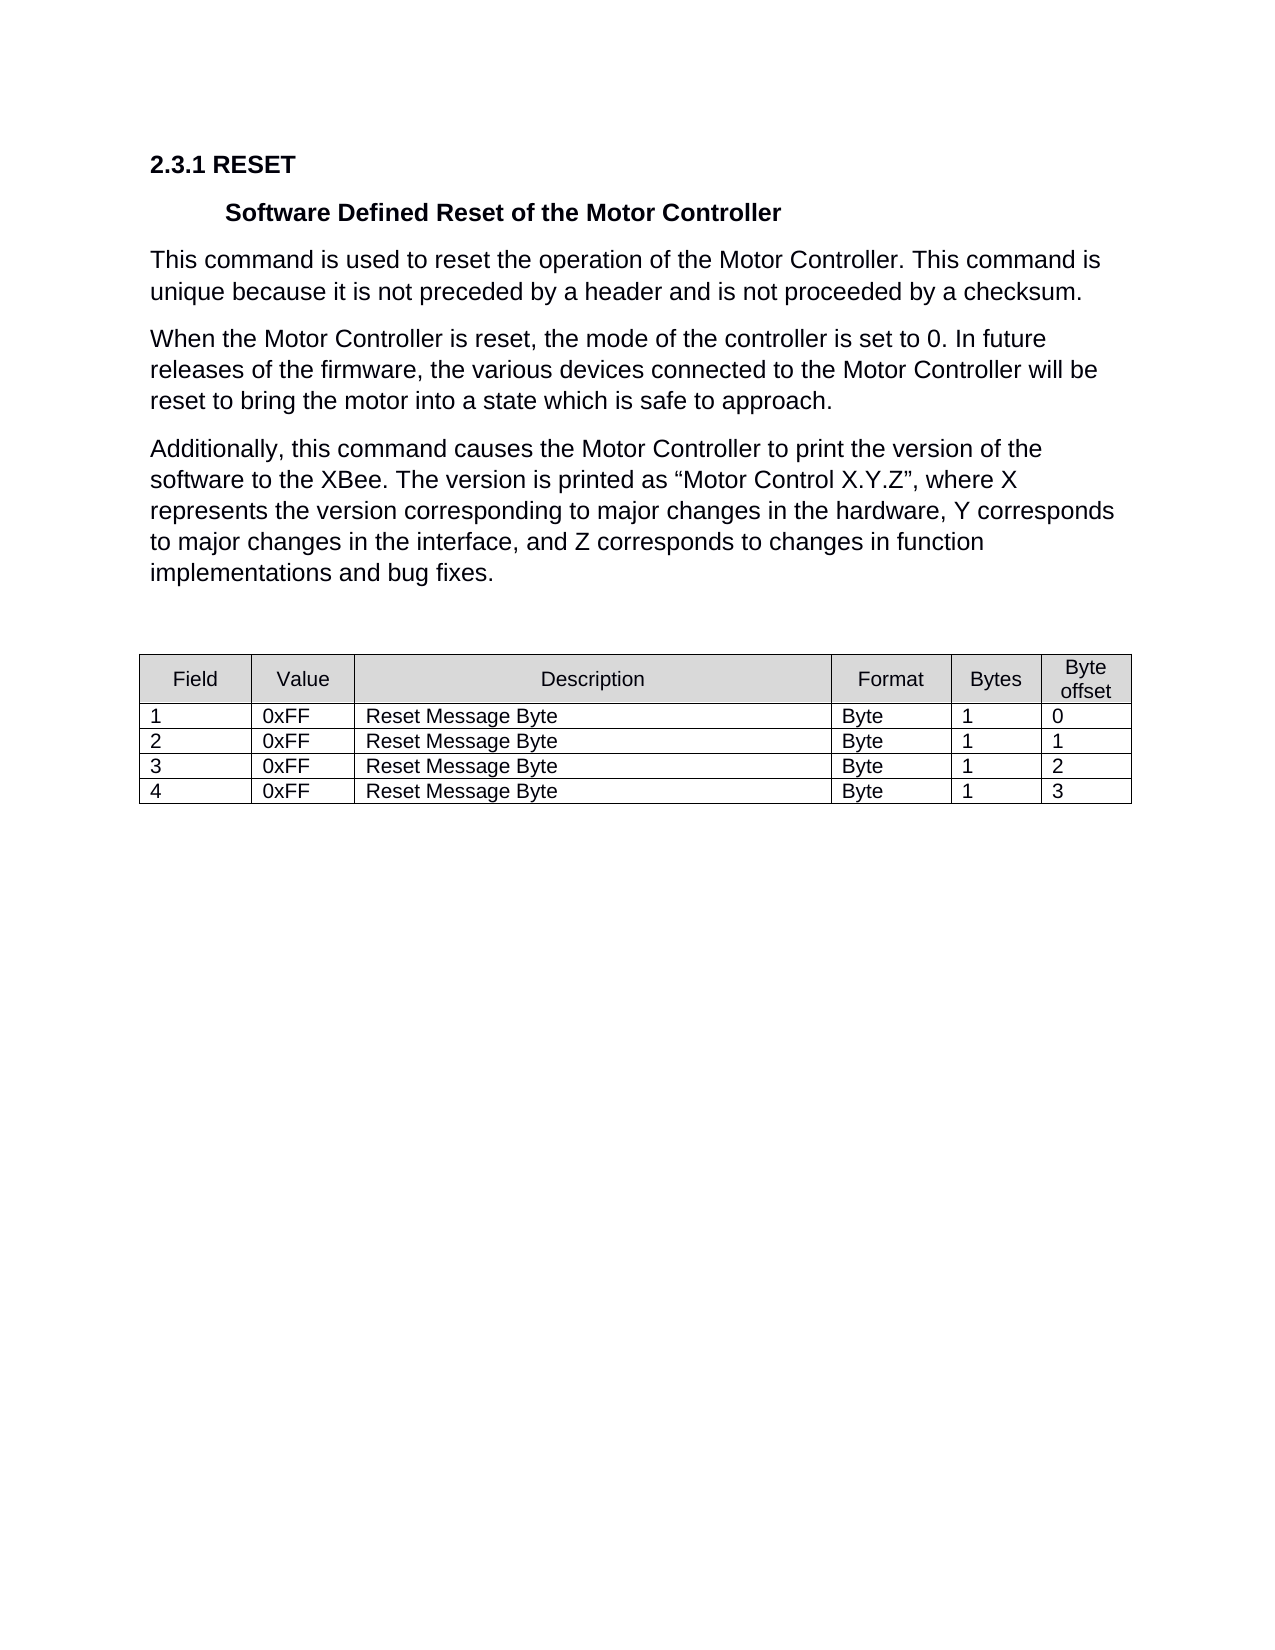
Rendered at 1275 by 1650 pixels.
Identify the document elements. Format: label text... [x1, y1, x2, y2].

table_cell 1 [952, 704, 1041, 727]
table_cell Byte [832, 704, 951, 727]
table_cell 0xFF [252, 779, 354, 802]
table_header Byte offset [1042, 655, 1131, 702]
text This command is used to reset the operation of the Motor Controller. This command is unique because it is not preceded by a header and is not proceeded by a checksum. [150, 245, 1125, 305]
table_cell Reset Message Byte [355, 704, 831, 727]
text Additionally, this command causes the Motor Controller to print the version of the software to the XBee. The version is printed as “Motor Control X.Y.Z”, where X represents the version corresponding to major changes in the hardware, Y corresponds to major changes in the interface, and Z corresponds to changes in function implementations and bug fixes. [150, 434, 1125, 587]
text Software Defined Reset of the Motor Controller [150, 198, 1125, 226]
table_cell 1 [140, 704, 251, 727]
table_cell 0xFF [252, 754, 354, 777]
table_cell 3 [1042, 779, 1131, 802]
table_cell 0xFF [252, 704, 354, 727]
table_cell 0 [1042, 704, 1131, 727]
table_cell 3 [140, 754, 251, 777]
table_cell 4 [140, 779, 251, 802]
table_header Field [140, 655, 251, 702]
table_cell Reset Message Byte [355, 754, 831, 777]
table_cell 2 [1042, 754, 1131, 777]
text When the Motor Controller is reset, the mode of the controller is set to 0. In future releases of the firmware, the various devices connected to the Motor Controller will be reset to bring the motor into a state which is safe to approach. [150, 324, 1125, 415]
table_cell Reset Message Byte [355, 779, 831, 802]
table_cell 1 [952, 779, 1041, 802]
table_cell 1 [952, 754, 1041, 777]
table_cell 1 [952, 729, 1041, 752]
table_header Bytes [952, 655, 1041, 702]
table_cell 0xFF [252, 729, 354, 752]
table_cell Byte [832, 729, 951, 752]
table_cell 2 [140, 729, 251, 752]
table_cell Byte [832, 754, 951, 777]
text 2.3.1 RESET [150, 150, 1125, 179]
table_header Format [832, 655, 951, 702]
table_header Description [355, 655, 831, 702]
table_cell 1 [1042, 729, 1131, 752]
table_header Value [252, 655, 354, 702]
table_cell Byte [832, 779, 951, 802]
table_cell Reset Message Byte [355, 729, 831, 752]
